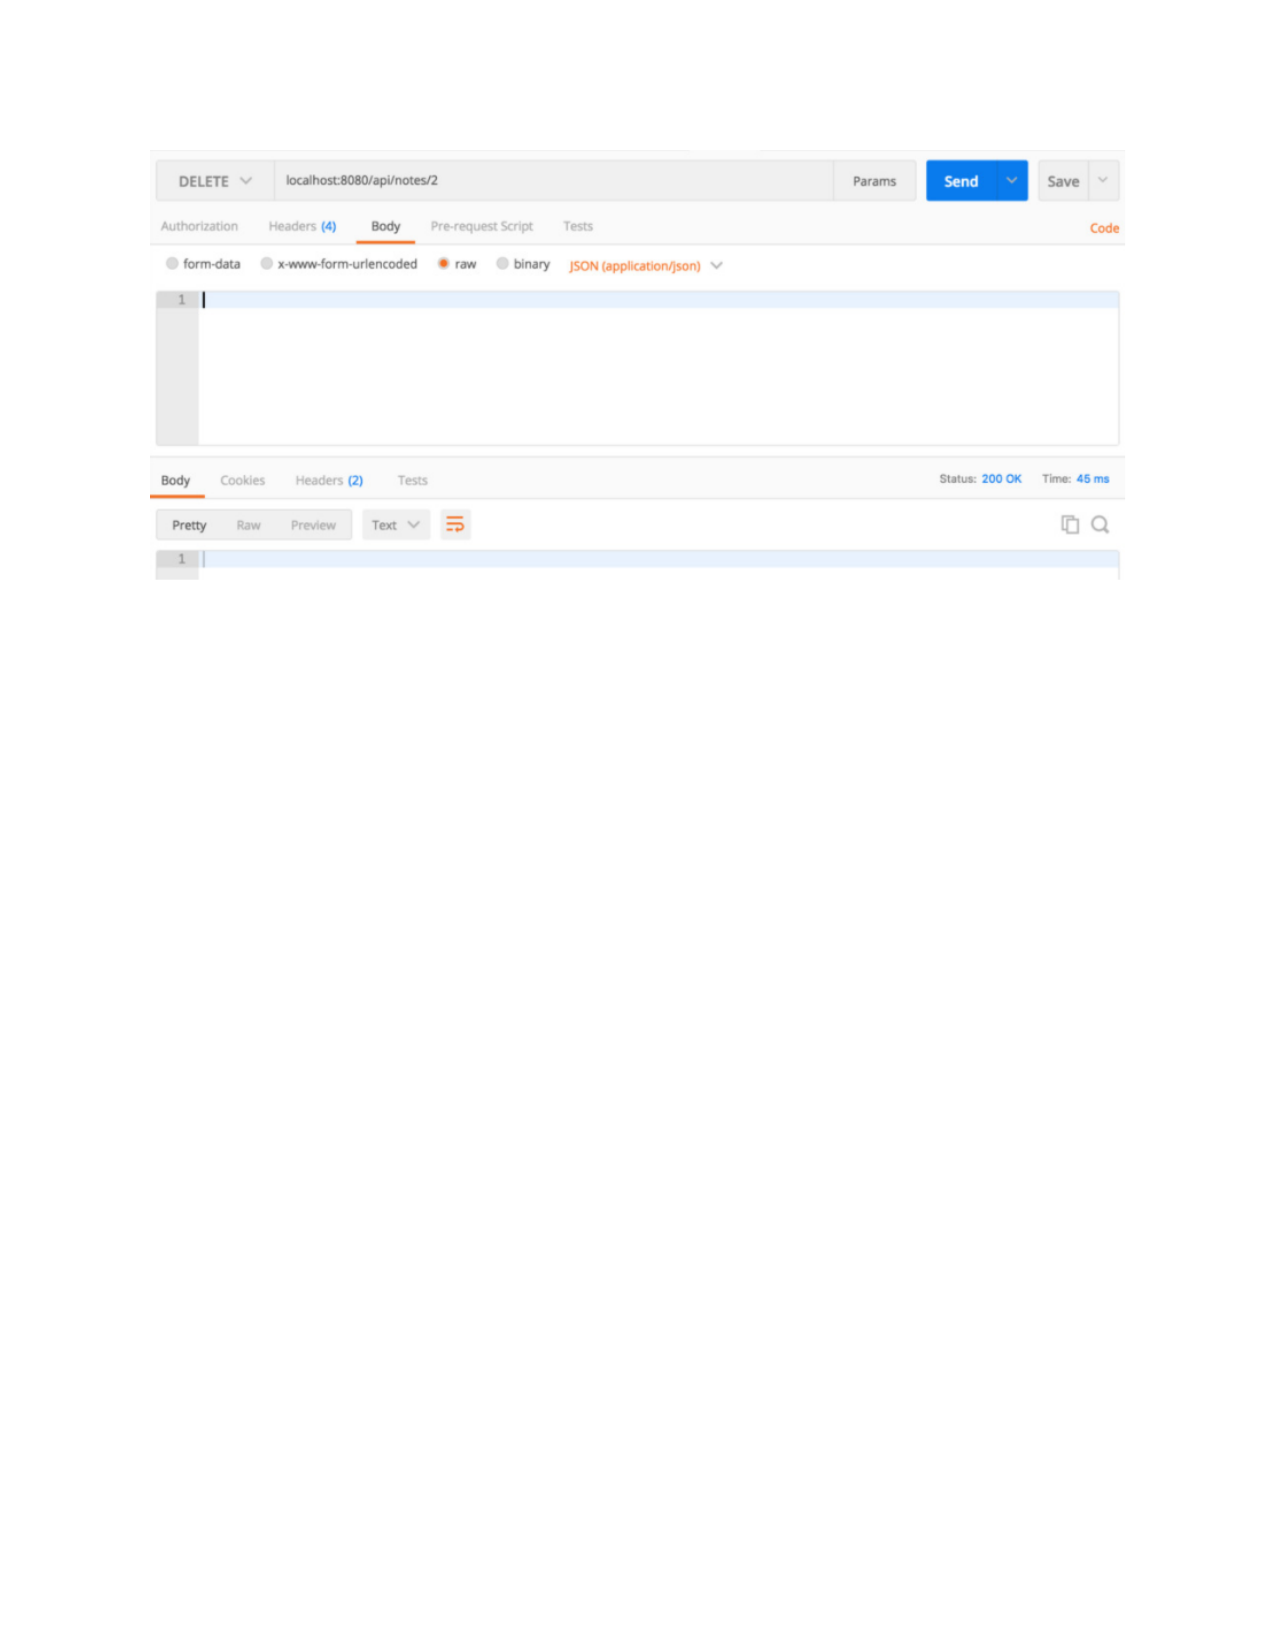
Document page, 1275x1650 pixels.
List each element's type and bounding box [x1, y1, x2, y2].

picture [150, 150, 1125, 589]
